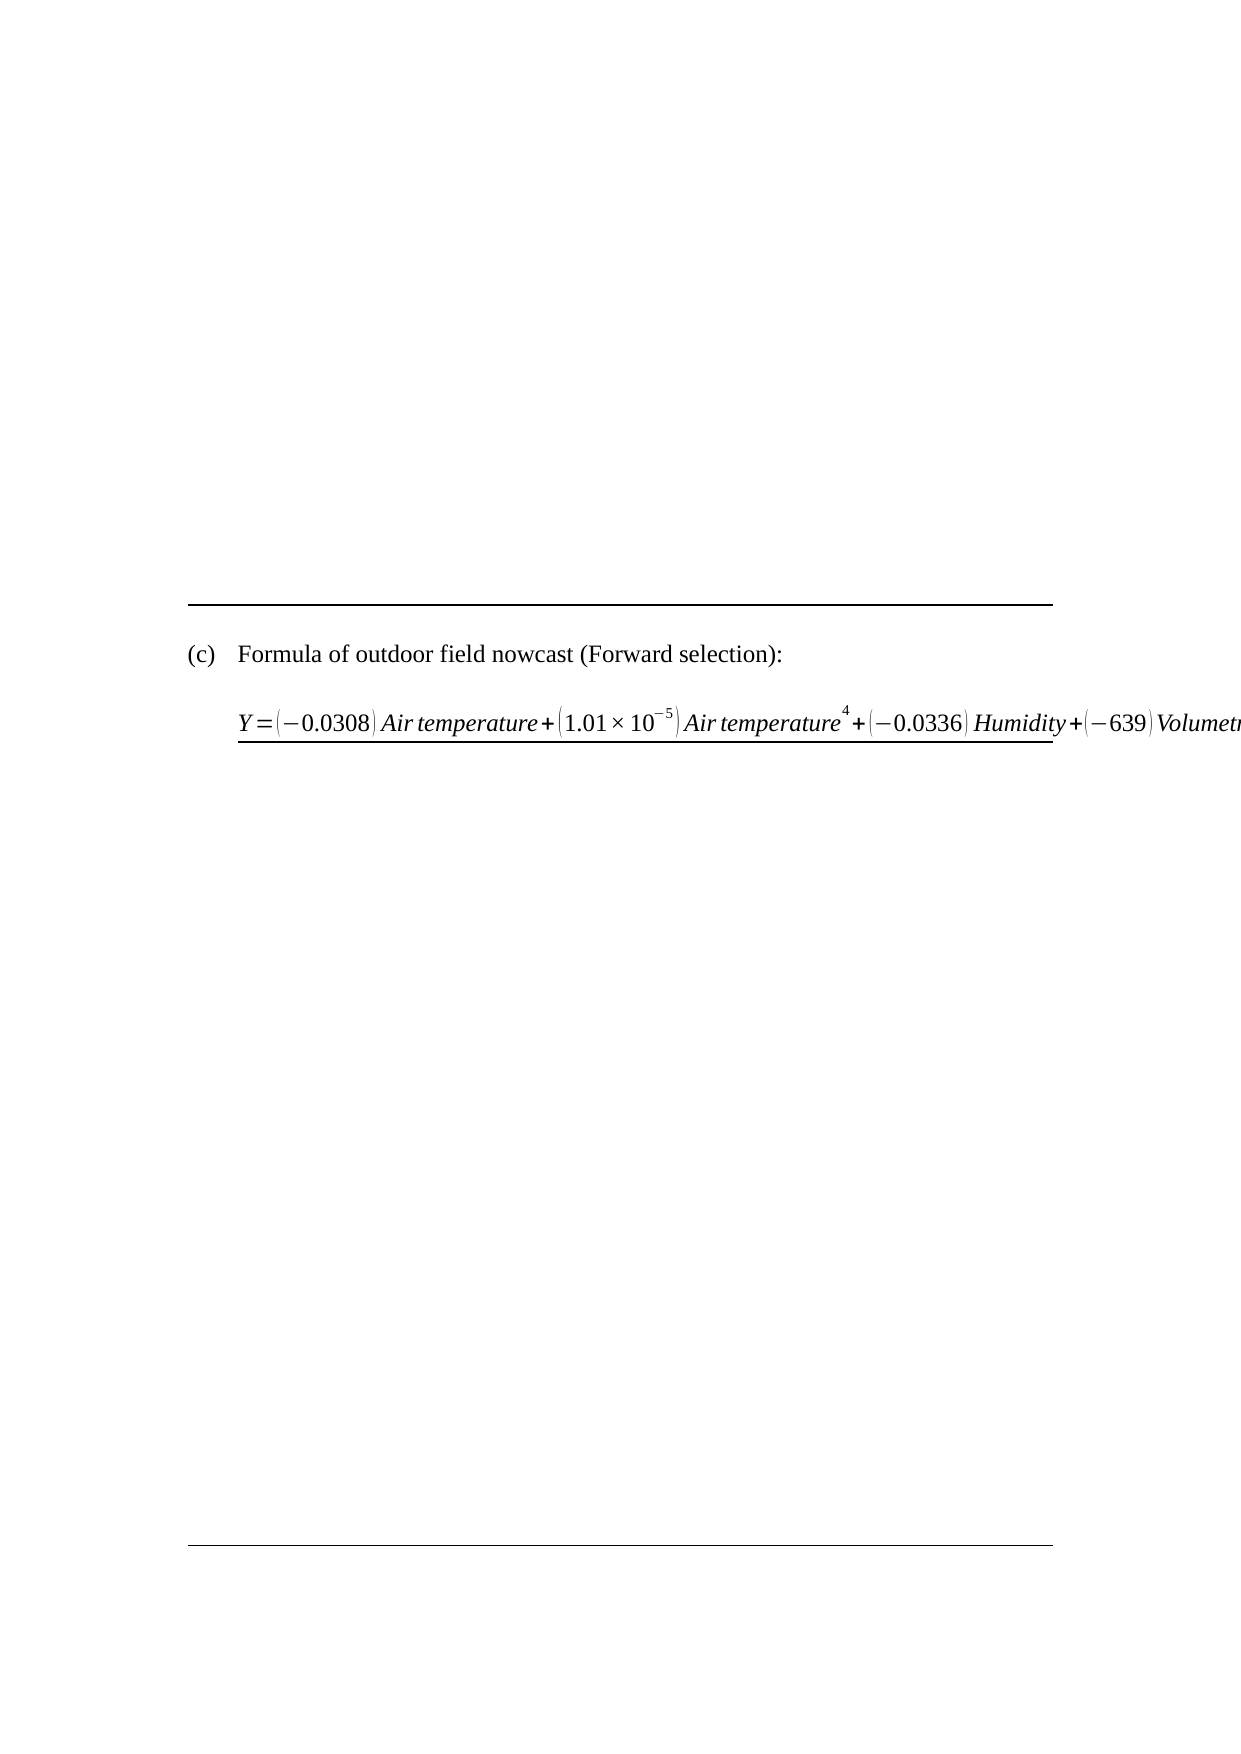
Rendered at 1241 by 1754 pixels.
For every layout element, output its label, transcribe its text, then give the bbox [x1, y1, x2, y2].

list Formula of outdoor field nowcast (Forward selection): [187, 635, 1053, 672]
